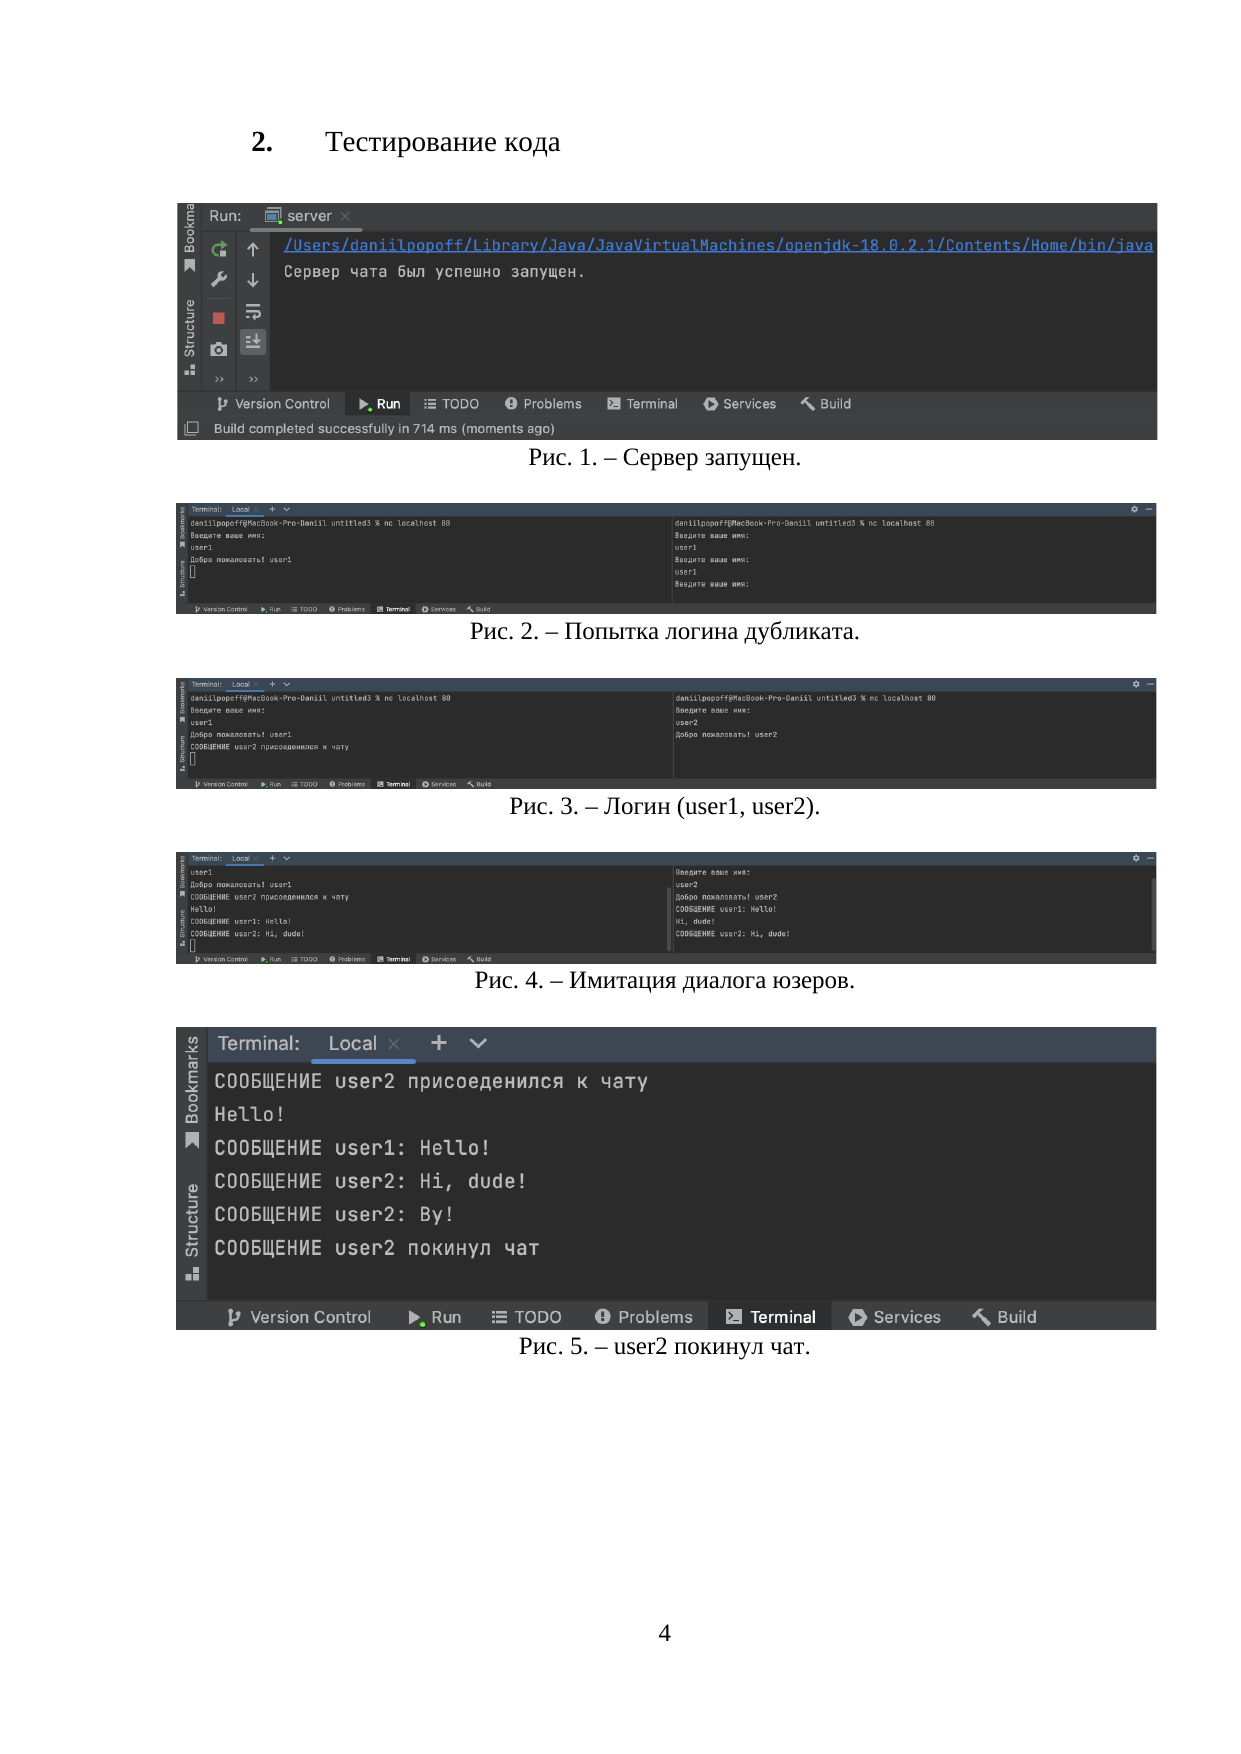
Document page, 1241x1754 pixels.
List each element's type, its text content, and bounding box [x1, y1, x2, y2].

picture [176, 852, 1157, 964]
text Рис. 5. – user2 покинул чат. [194, 1331, 1135, 1360]
list Тестирование кода [251, 124, 1153, 158]
text Рис. 2. – Попытка логина дубликата. [194, 616, 1135, 645]
text Рис. 3. – Логин (user1, user2). [194, 791, 1135, 819]
text Рис. 1. – Сервер запущен. [194, 442, 1135, 471]
text Рис. 4. – Имитация диалога юзеров. [194, 965, 1135, 994]
picture [177, 203, 1158, 440]
picture [176, 1027, 1157, 1330]
picture [176, 503, 1157, 614]
picture [176, 678, 1157, 789]
